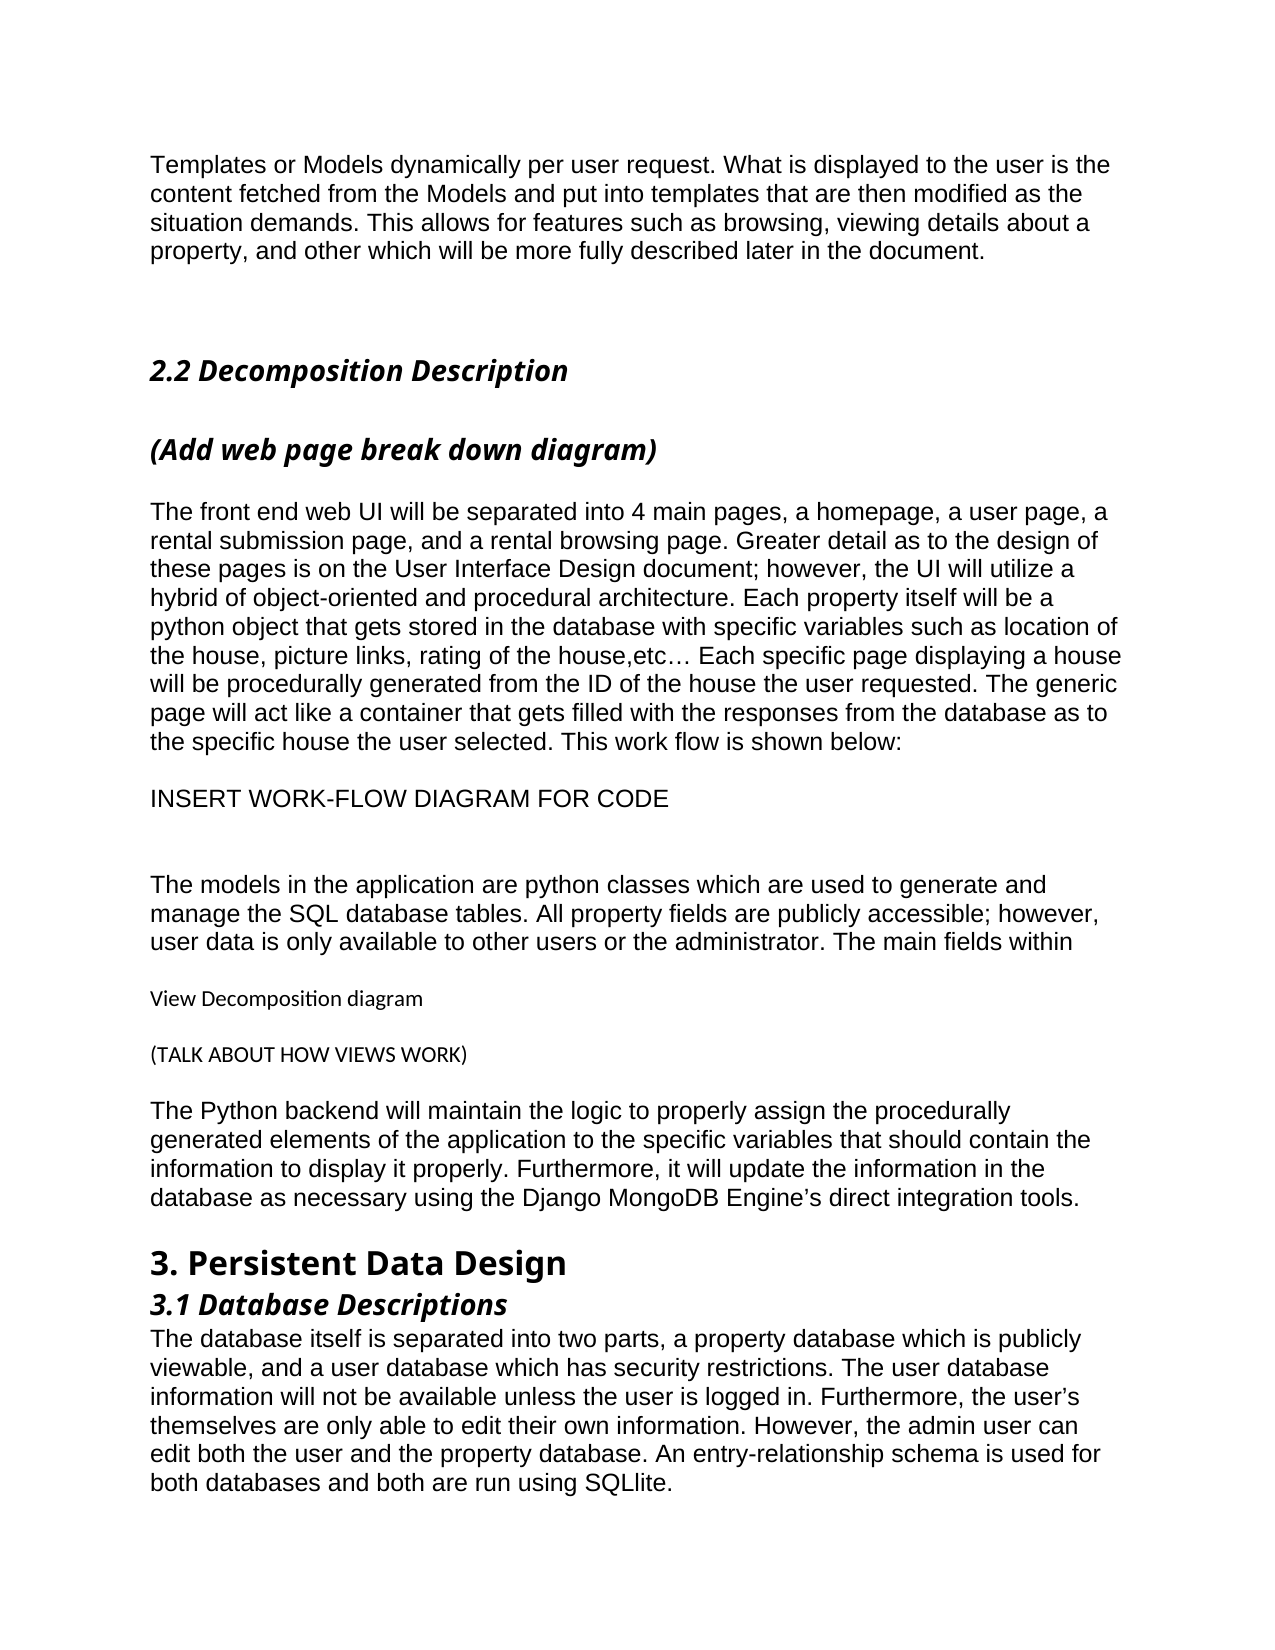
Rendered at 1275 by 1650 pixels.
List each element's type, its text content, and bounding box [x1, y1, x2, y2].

text (Add web page break down diagram) [150, 429, 1125, 469]
text 3.1 Database Descriptions [150, 1285, 1125, 1324]
text 3. Persistent Data Design [150, 1239, 1125, 1285]
text INSERT WORK-FLOW DIAGRAM FOR CODE [150, 784, 1125, 813]
text 2.2 Decomposition Description [150, 350, 1125, 389]
text The models in the application are python classes which are used to generate and manage the SQL database tables. All property fields are publicly accessible; however, user data is only available to other users or the administrator. The main fields within [150, 870, 1125, 956]
text View Decomposition diagram [150, 984, 1125, 1012]
text (TALK ABOUT HOW VIEWS WORK) [150, 1040, 1125, 1068]
text The front end web UI will be separated into 4 main pages, a homepage, a user page, a rental submission page, and a rental browsing page. Greater detail as to the design of these pages is on the User Interface Design document; however, the UI will utilize a hybrid of object-oriented and procedural architecture. Each property itself will be a python object that gets stored in the database with specific variables such as location of the house, picture links, rating of the house,etc… Each specific page displaying a house will be procedurally generated from the ID of the house the user requested. The generic page will act like a container that gets filled with the responses from the database as to the specific house the user selected. This work flow is shown below: [150, 497, 1125, 756]
text The database itself is separated into two parts, a property database which is publicly viewable, and a user database which has security restrictions. The user database information will not be available unless the user is logged in. Furthermore, the user’s themselves are only able to edit their own information. However, the admin user can edit both the user and the property database. An entry-relationship schema is used for both databases and both are run using SQLlite. [150, 1324, 1125, 1497]
text The Python backend will maintain the logic to properly assign the procedurally generated elements of the application to the specific variables that should contain the information to display it properly. Furthermore, it will update the information in the database as necessary using the Django MongoDB Engine’s direct integration tools. [150, 1096, 1125, 1211]
